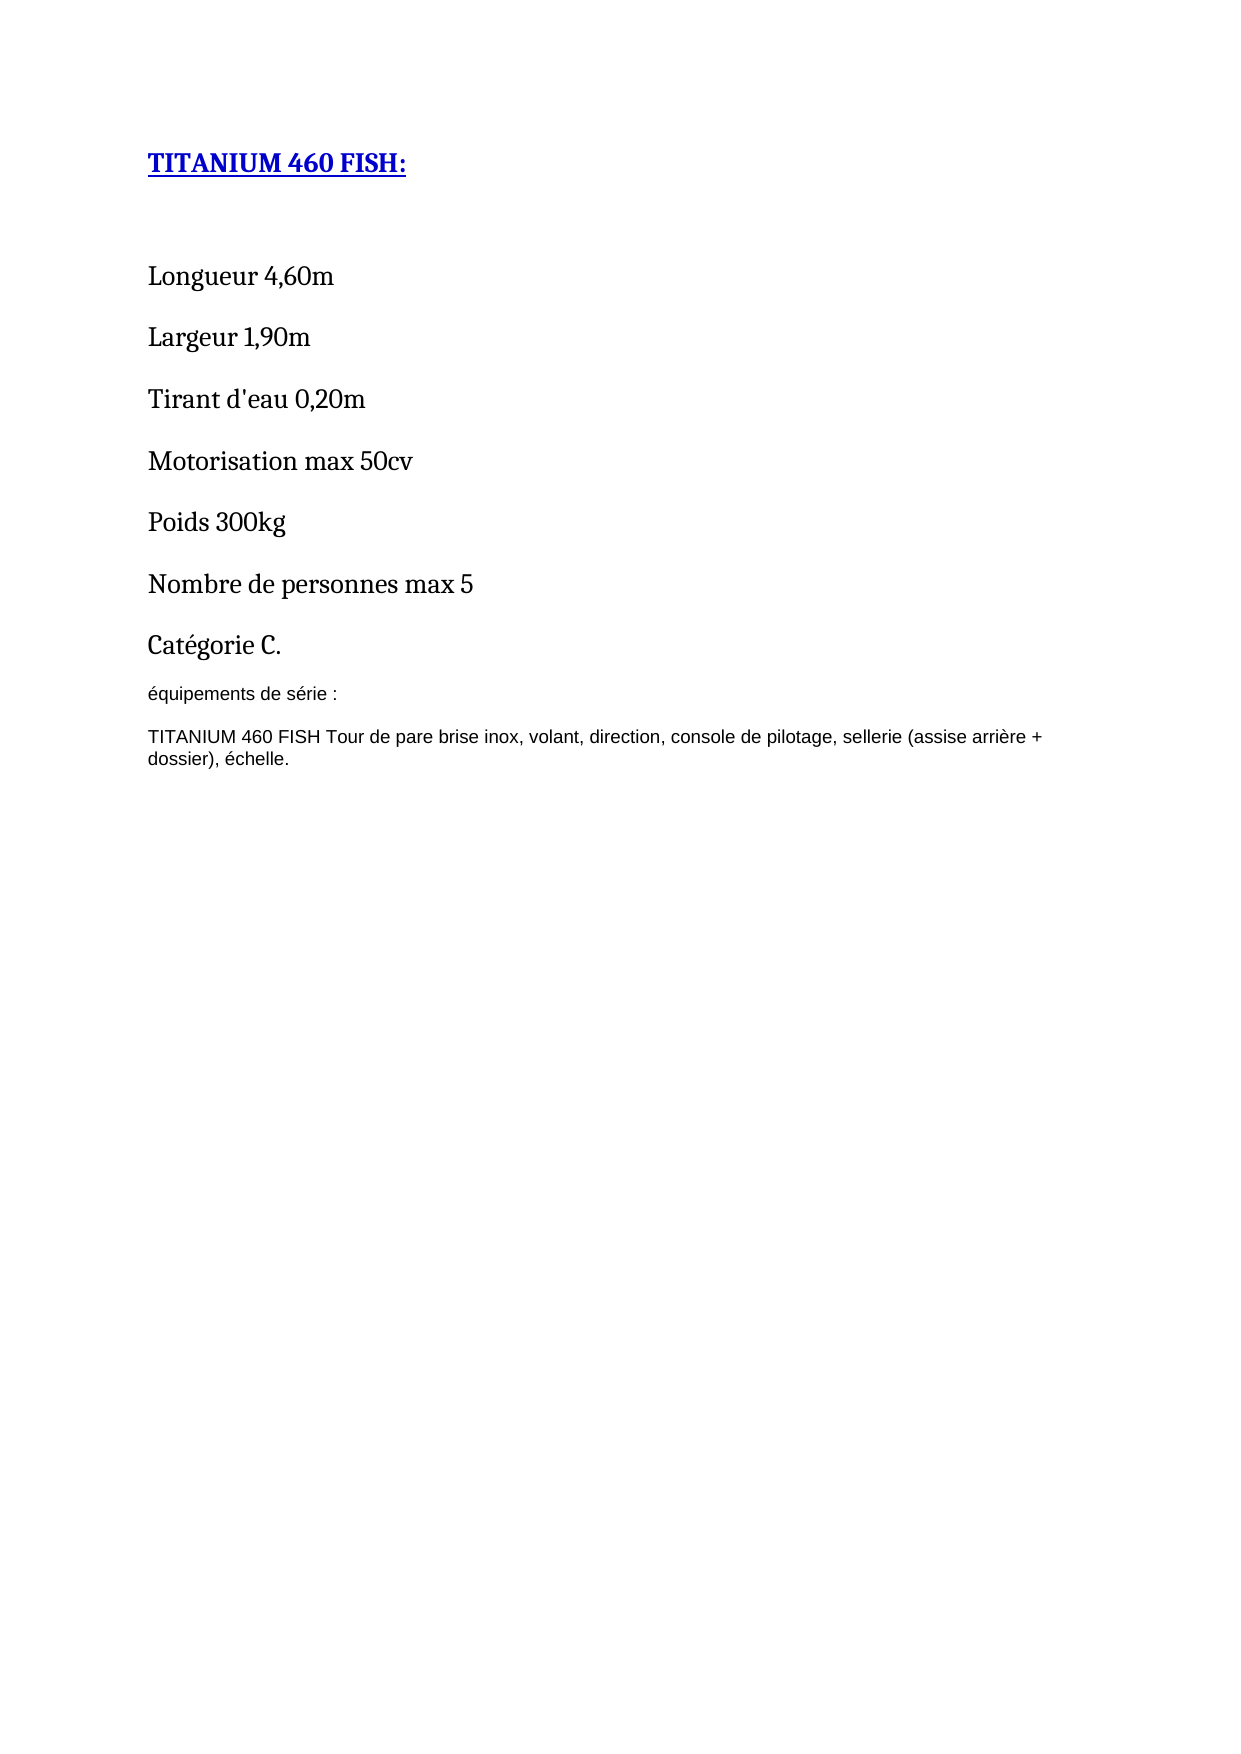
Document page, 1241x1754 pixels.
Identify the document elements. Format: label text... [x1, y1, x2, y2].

text Largeur 1,90m [148, 321, 1093, 354]
text TITANIUM 460 FISH: [148, 148, 1093, 180]
text Longueur 4,60m [148, 260, 1093, 292]
text Poids 300kg [148, 506, 1093, 538]
text Tirant d'eau 0,20m [148, 383, 1093, 415]
text Nombre de personnes max 5 [148, 568, 1093, 600]
text Catégorie C. équipements de série : TITANIUM 460 FISH Tour de pare brise inox, volant, direction, console de pilotage, sellerie (assise arrière + dossier), échelle. [148, 629, 1093, 769]
text Motorisation max 50cv [148, 444, 1093, 477]
